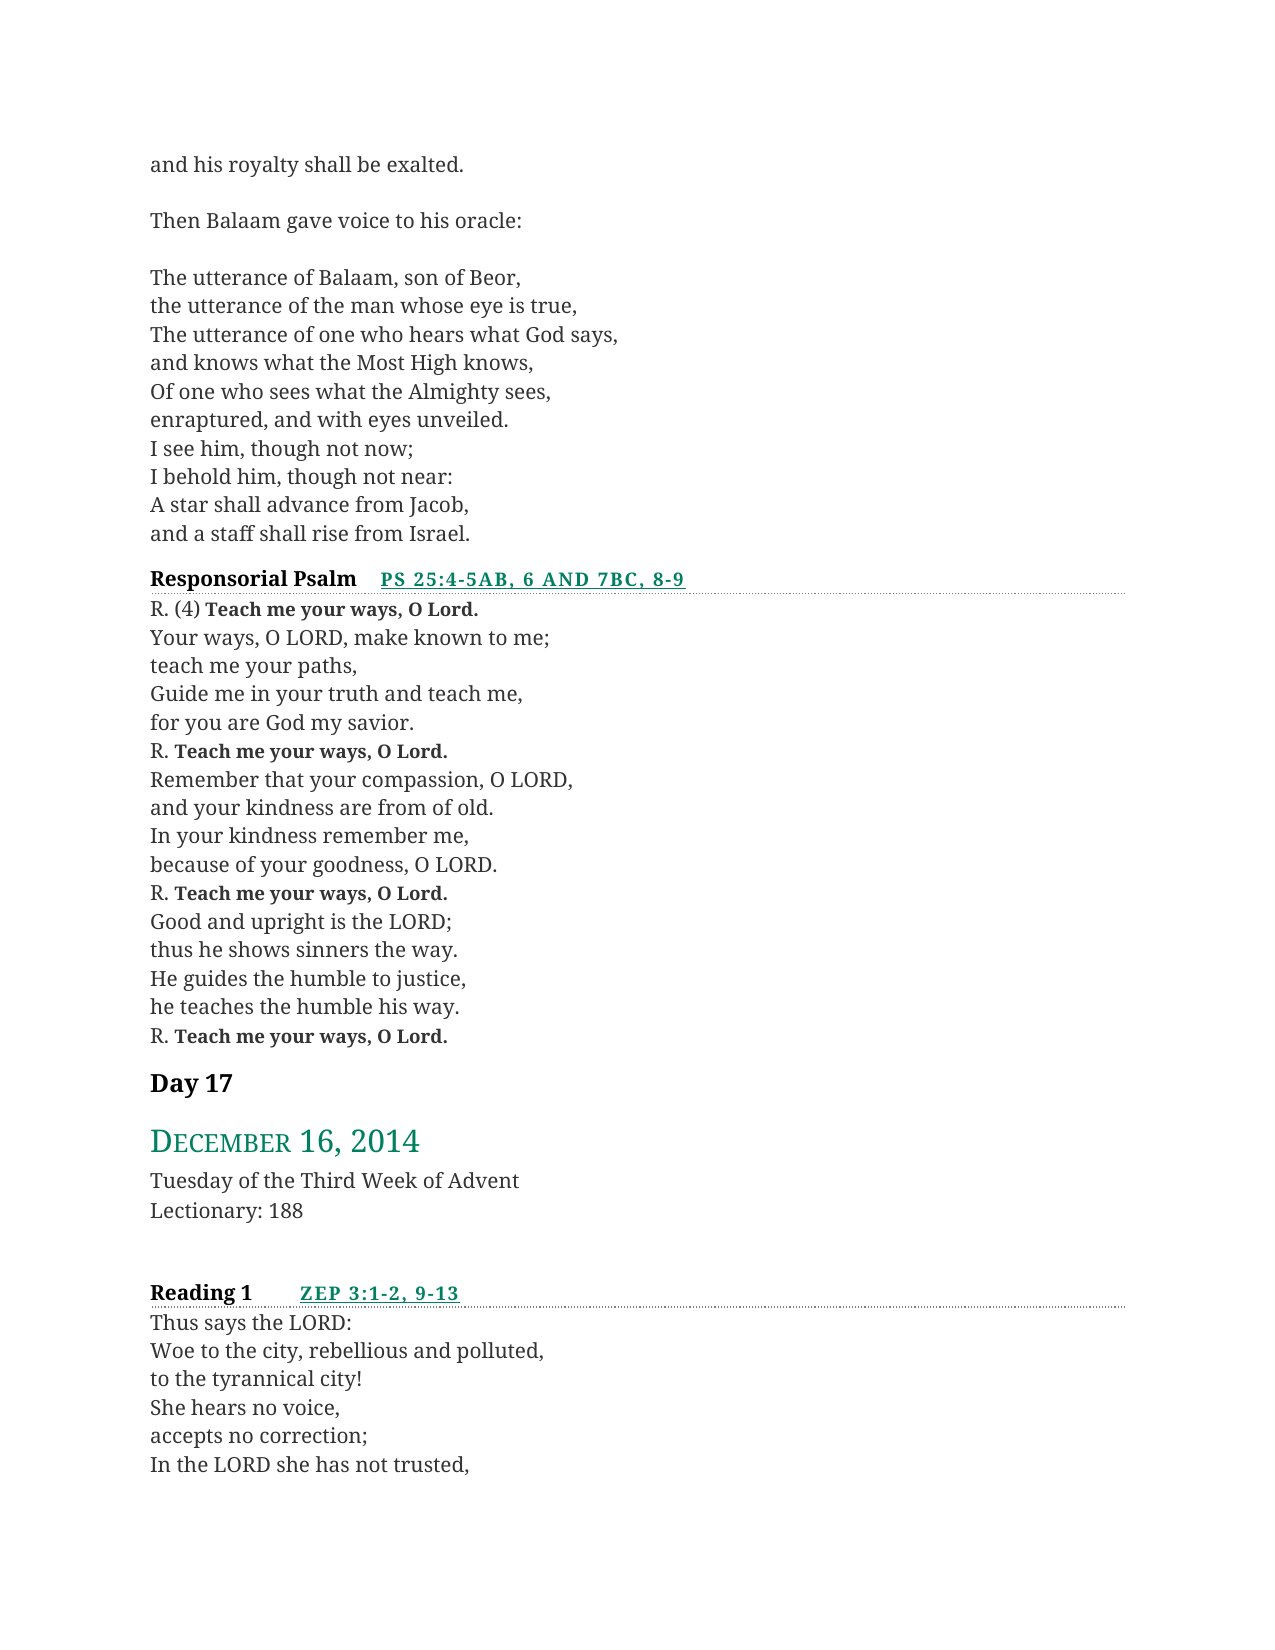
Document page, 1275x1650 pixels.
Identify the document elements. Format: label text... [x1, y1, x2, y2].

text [150, 1308, 1125, 1478]
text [150, 150, 1125, 547]
subtitle Reading 1 ZEP 3:1-2, 9-13 [150, 1278, 1125, 1308]
text R. (4) Teach me your ways, O Lord. Your ways, O LORD, make known to me; teach me your paths, Guide me in your truth and teach me, for you are God my savior. R. Teach me your ways, O Lord. Remember that your compassion, O LORD, and your kindness are from of old. In your kindness remember me, because of your goodness, O LORD. R. Teach me your ways, O Lord. Good and upright is the LORD; thus he shows sinners the way. He guides the humble to justice, he teaches the humble his way. R. Teach me your ways, O Lord. [150, 594, 1125, 1049]
subtitle December 16, 2014 [150, 1119, 1125, 1162]
subtitle Responsorial Psalm PS 25:4-5AB, 6 AND 7BC, 8-9 [150, 564, 1125, 594]
subtitle Tuesday of the Third Week of Advent Lectionary: 188 [150, 1166, 1100, 1225]
text Day 17 [150, 1066, 1125, 1100]
